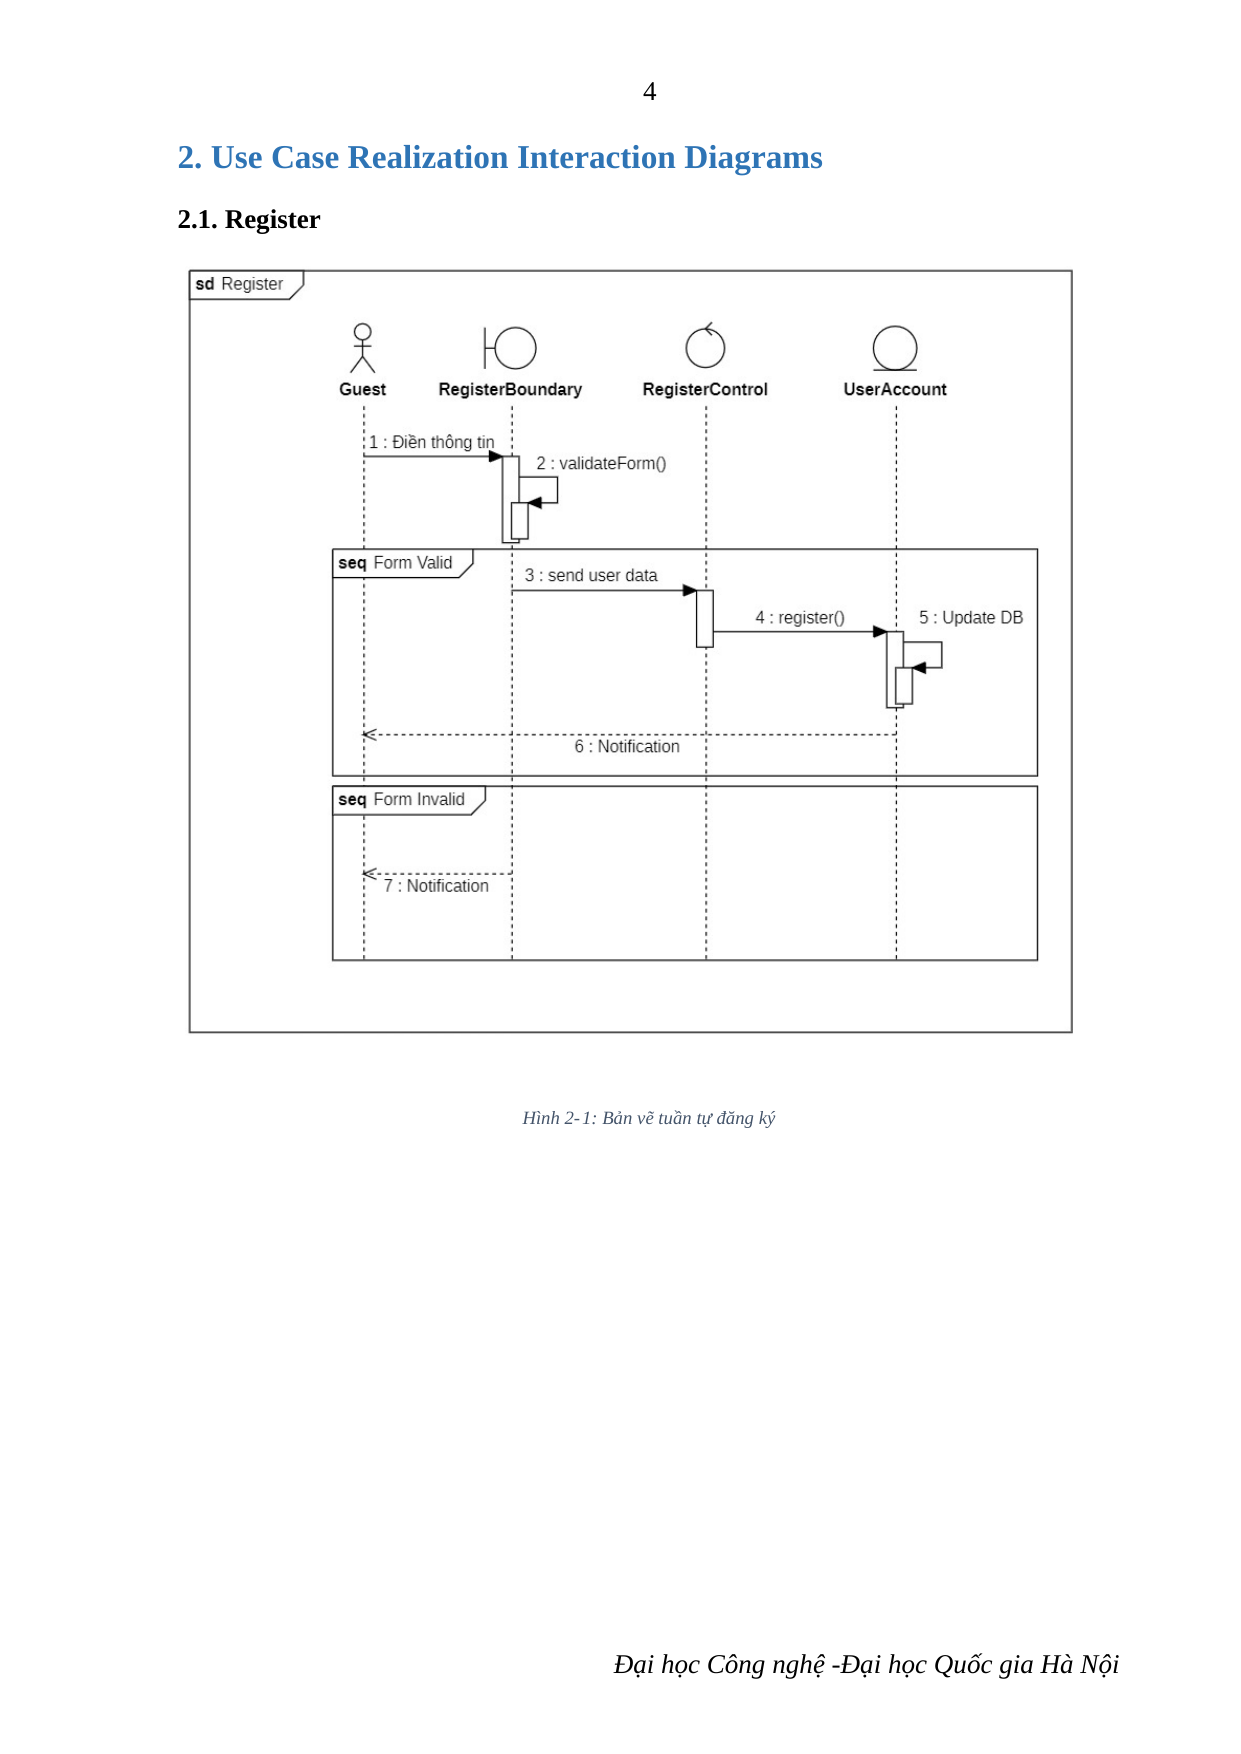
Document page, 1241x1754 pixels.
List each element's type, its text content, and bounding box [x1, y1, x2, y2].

subtitle Use Case Realization Interaction Diagrams [177, 137, 1122, 176]
subtitle Register [177, 203, 1122, 234]
picture [177, 258, 1123, 1084]
